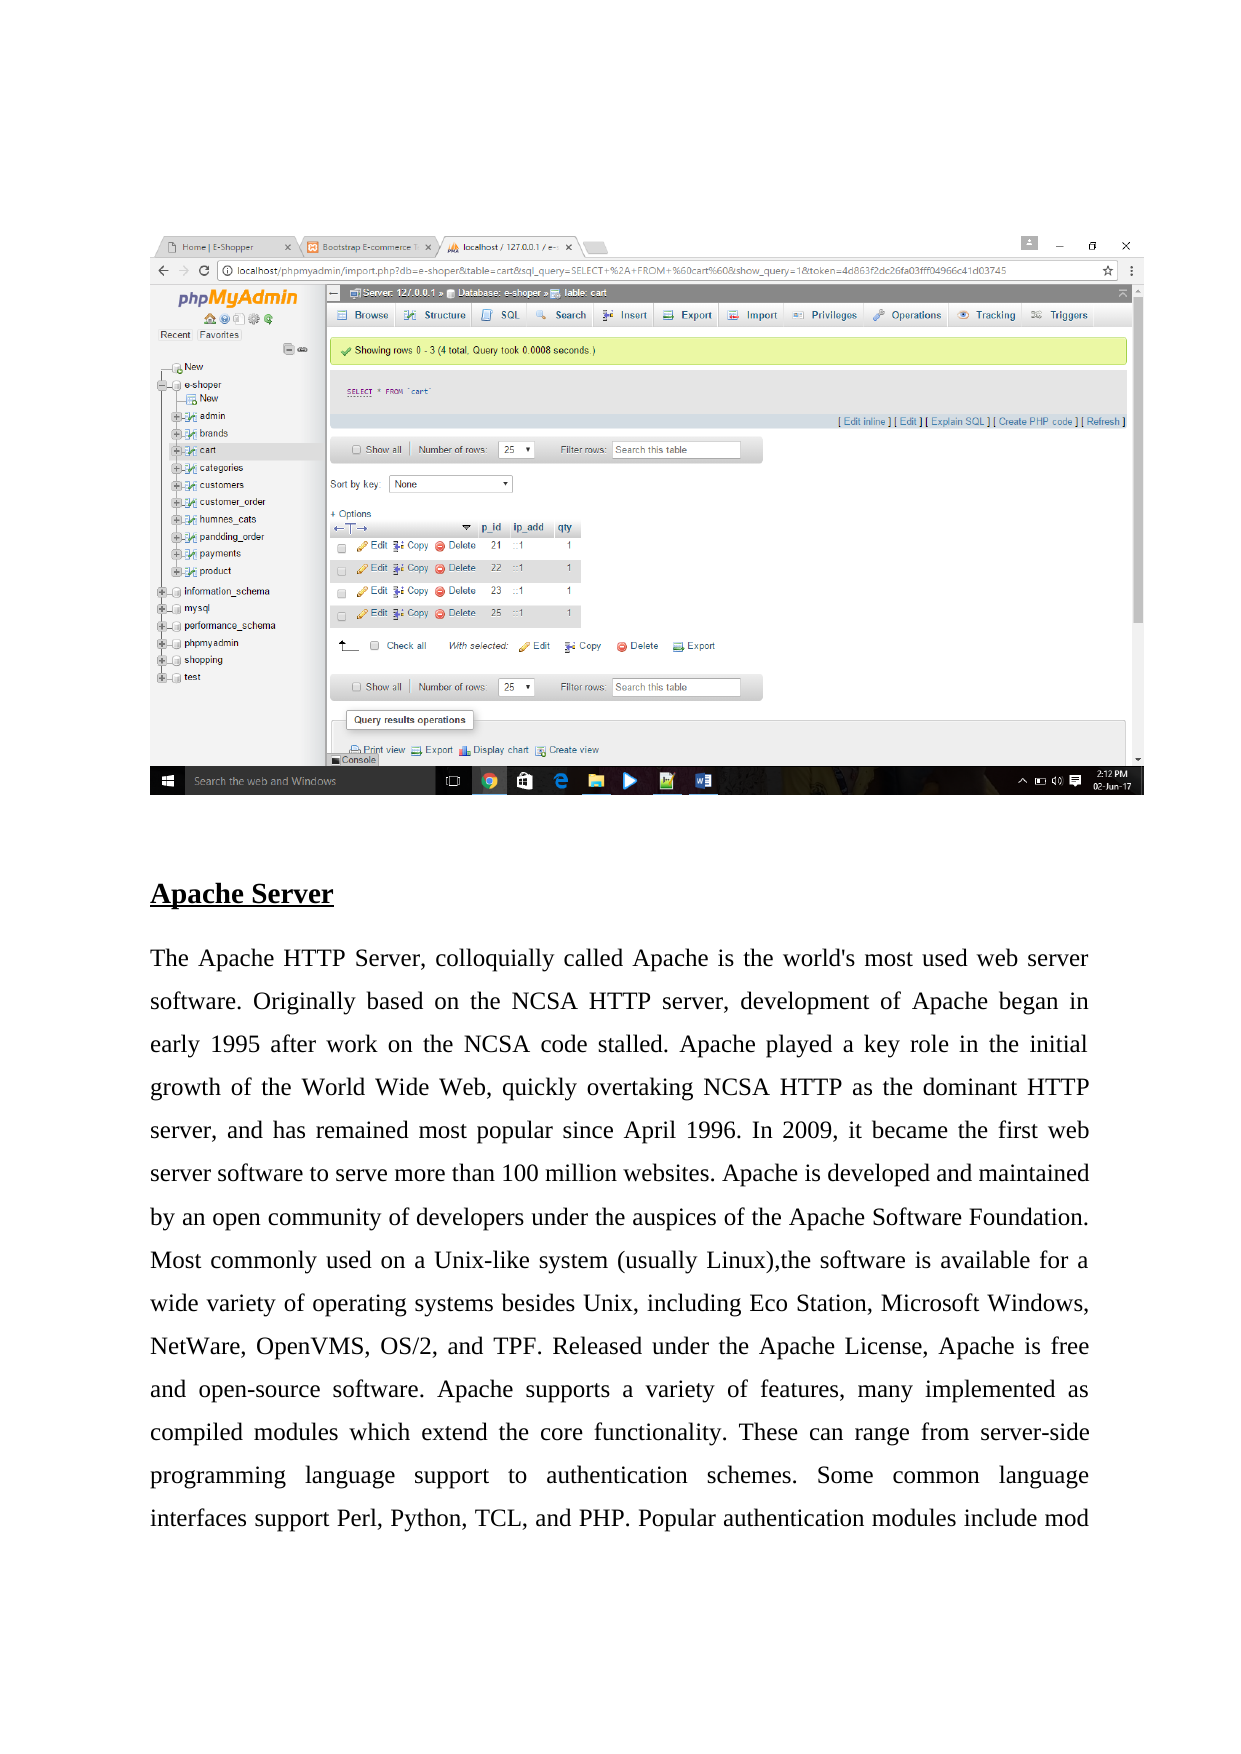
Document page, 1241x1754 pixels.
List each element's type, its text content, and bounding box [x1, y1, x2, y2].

text Apache Server [150, 876, 1090, 909]
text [150, 943, 1090, 1532]
picture [150, 236, 1144, 795]
